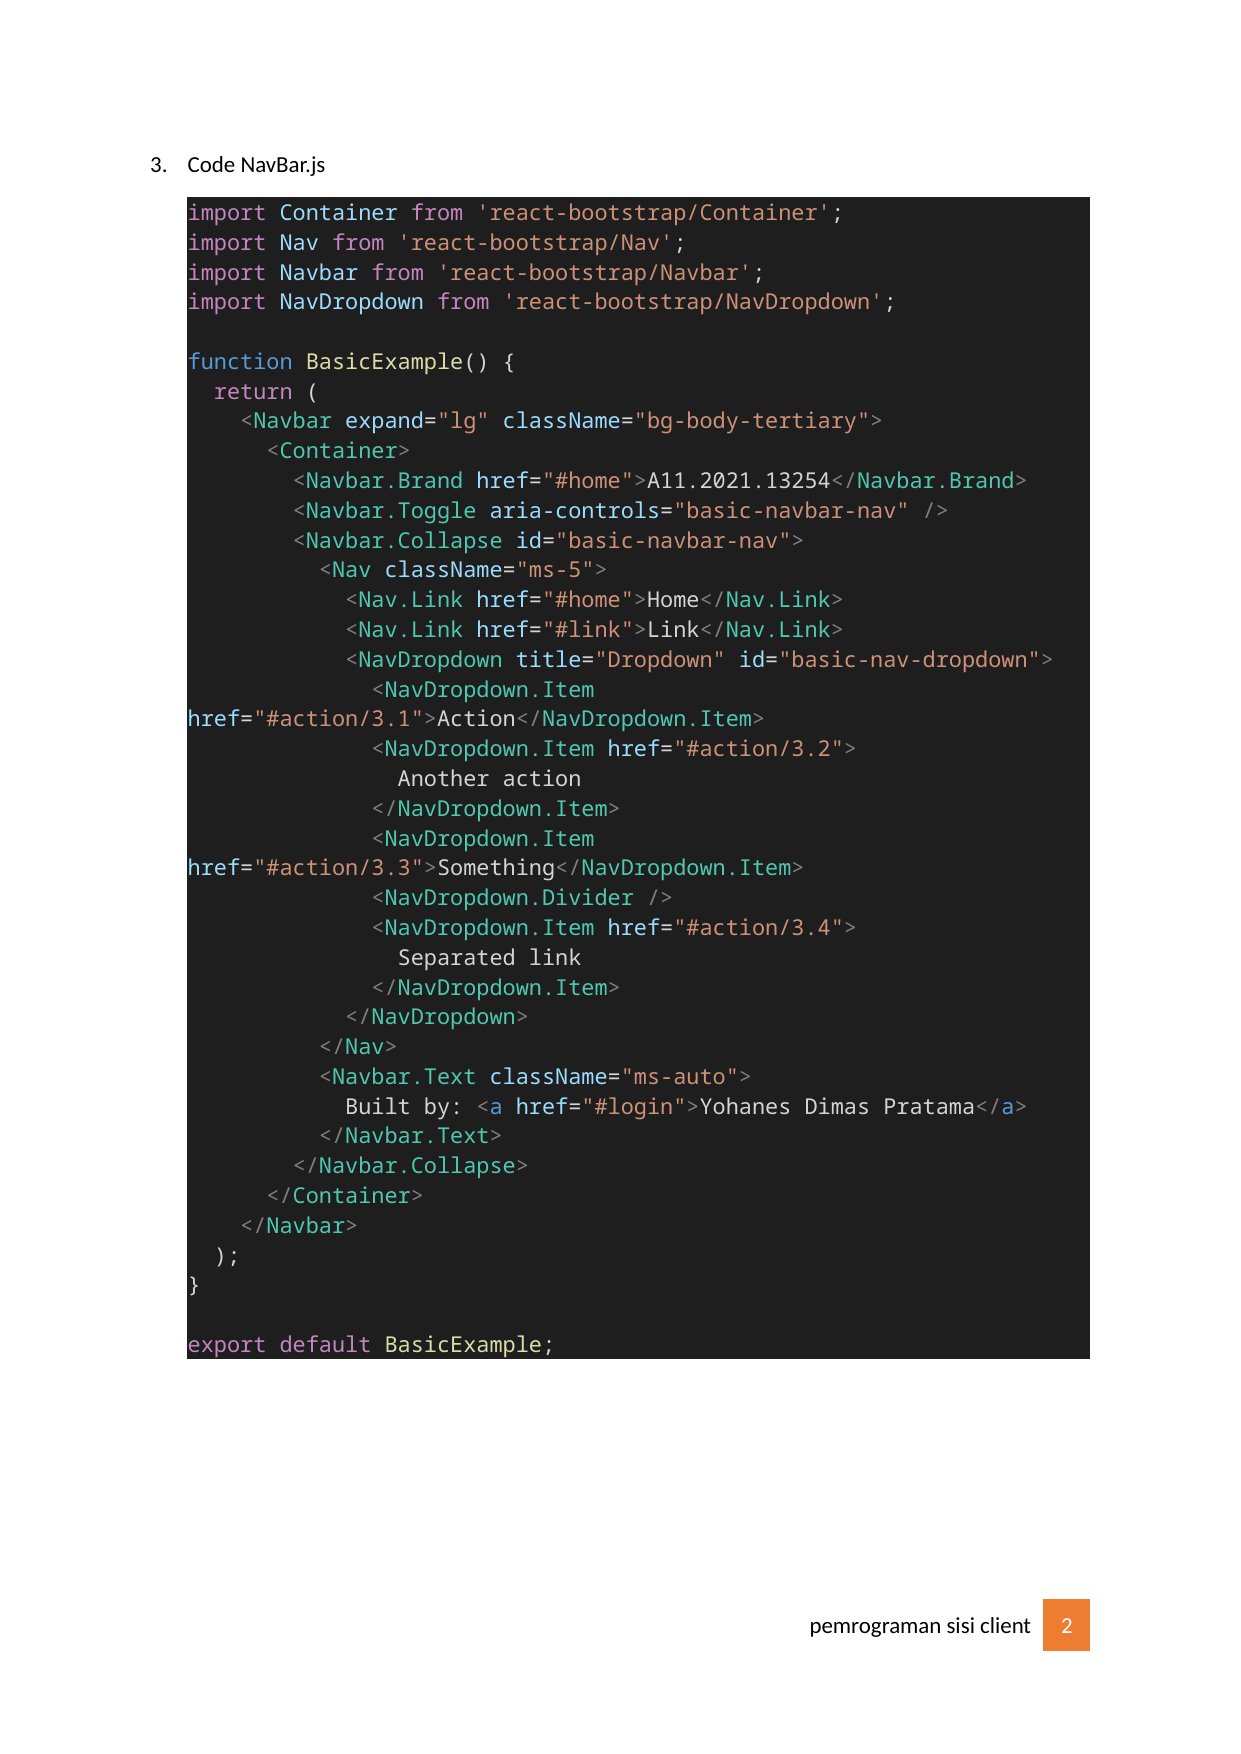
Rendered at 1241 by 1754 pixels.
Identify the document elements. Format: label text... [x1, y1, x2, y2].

text export default BasicExample; [187, 1329, 1090, 1359]
text import Navbar from 'react-bootstrap/Navbar'; [187, 256, 1090, 286]
text ); [187, 1239, 1090, 1269]
text <NavDropdown.Divider /> [187, 882, 1090, 912]
text <NavDropdown.Item href="#action/3.2"> [187, 733, 1090, 763]
text Built by: <a href="#login">Yohanes Dimas Pratama</a> [187, 1091, 1090, 1120]
text </NavDropdown.Item> [187, 793, 1090, 822]
text function BasicExample() { [187, 346, 1090, 376]
text Another action [187, 763, 1090, 793]
text </Navbar> [187, 1210, 1090, 1239]
text <Navbar.Collapse id="basic-navbar-nav"> [187, 524, 1090, 554]
text import Nav from 'react-bootstrap/Nav'; [187, 227, 1090, 256]
text <Nav.Link href="#link">Link</Nav.Link> [187, 614, 1090, 644]
text <NavDropdown.Item href="#action/3.3">Something</NavDropdown.Item> [187, 822, 1090, 882]
text <Nav className="ms-5"> [187, 554, 1090, 584]
text </Container> [187, 1180, 1090, 1210]
text </Navbar.Text> [187, 1120, 1090, 1150]
text <NavDropdown.Item href="#action/3.4"> [187, 912, 1090, 942]
text import Container from 'react-bootstrap/Container'; [187, 197, 1090, 227]
text <Navbar.Toggle aria-controls="basic-navbar-nav" /> [187, 495, 1090, 524]
text <NavDropdown.Item href="#action/3.1">Action</NavDropdown.Item> [187, 673, 1090, 733]
text <NavDropdown title="Dropdown" id="basic-nav-dropdown"> [187, 644, 1090, 673]
text <Container> [187, 435, 1090, 465]
text </NavDropdown.Item> [187, 971, 1090, 1001]
text import NavDropdown from 'react-bootstrap/NavDropdown'; [187, 286, 1090, 316]
text Separated link [187, 942, 1090, 971]
text </Navbar.Collapse> [187, 1150, 1090, 1180]
text <Navbar expand="lg" className="bg-body-tertiary"> [187, 405, 1090, 435]
text <Nav.Link href="#home">Home</Nav.Link> [187, 584, 1090, 614]
text </Nav> [187, 1031, 1090, 1061]
text <Navbar.Text className="ms-auto"> [187, 1061, 1090, 1091]
text return ( [187, 376, 1090, 405]
text } [187, 1269, 1090, 1299]
list Code NavBar.js [150, 150, 1090, 178]
text <Navbar.Brand href="#home">A11.2021.13254</Navbar.Brand> [187, 465, 1090, 495]
text </NavDropdown> [187, 1001, 1090, 1031]
